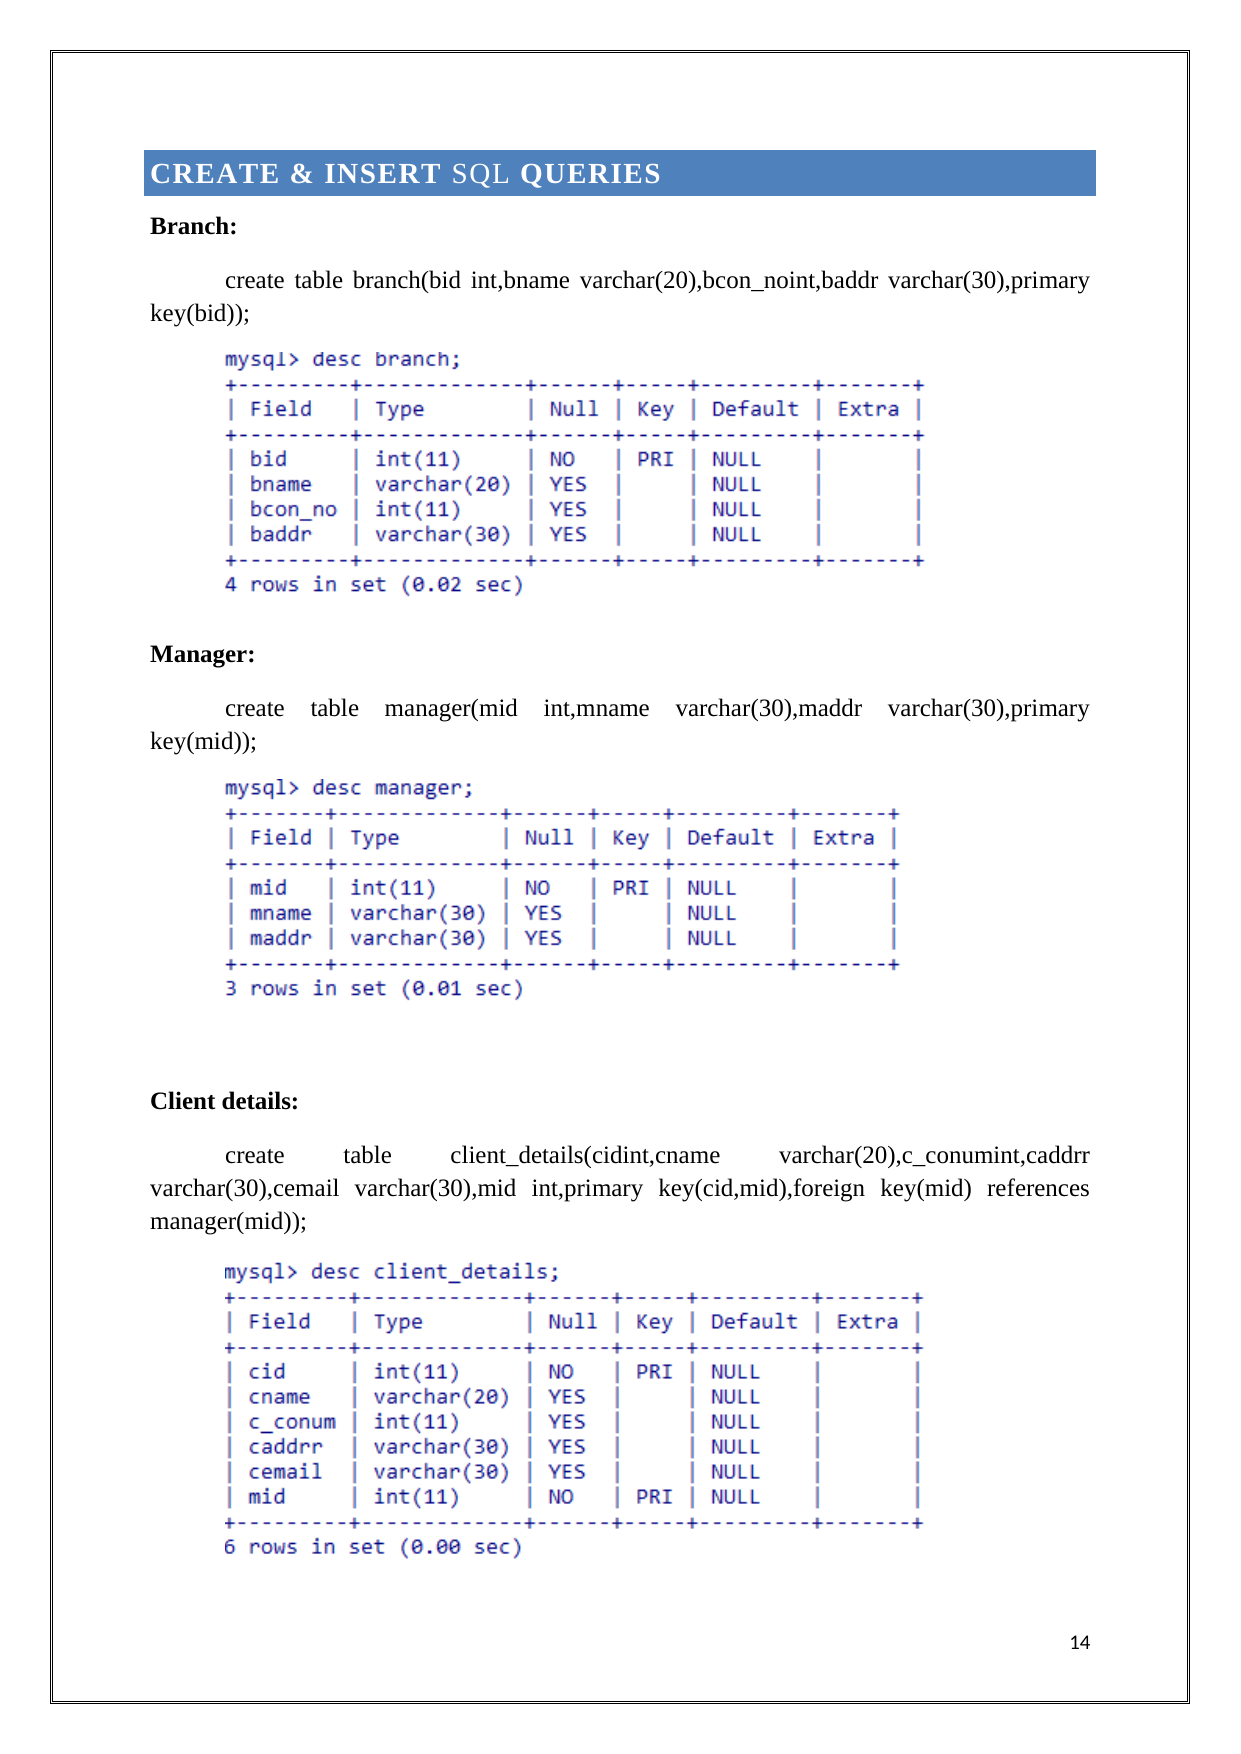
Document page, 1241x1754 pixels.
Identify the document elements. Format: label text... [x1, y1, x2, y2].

picture [225, 779, 908, 1008]
picture [225, 352, 939, 615]
text create table client_details(cidint,cname varchar(20),c_conumint,caddrr varchar(30),cemail varchar(30),mid int,primary key(cid,mid),foreign key(mid) references manager(mid)); [150, 1140, 1090, 1235]
text create table manager(mid int,mname varchar(30),maddr varchar(30),primary key(mid)); [150, 693, 1090, 754]
text Branch: [150, 211, 1090, 240]
text Client details: [150, 1086, 1090, 1115]
text Manager: [150, 639, 1090, 668]
text create table branch(bid int,bname varchar(20),bcon_noint,baddr varchar(30),primary key(bid)); [150, 265, 1090, 327]
subtitle Create & Insert SQL Queries [150, 156, 1090, 190]
picture [225, 1260, 949, 1568]
